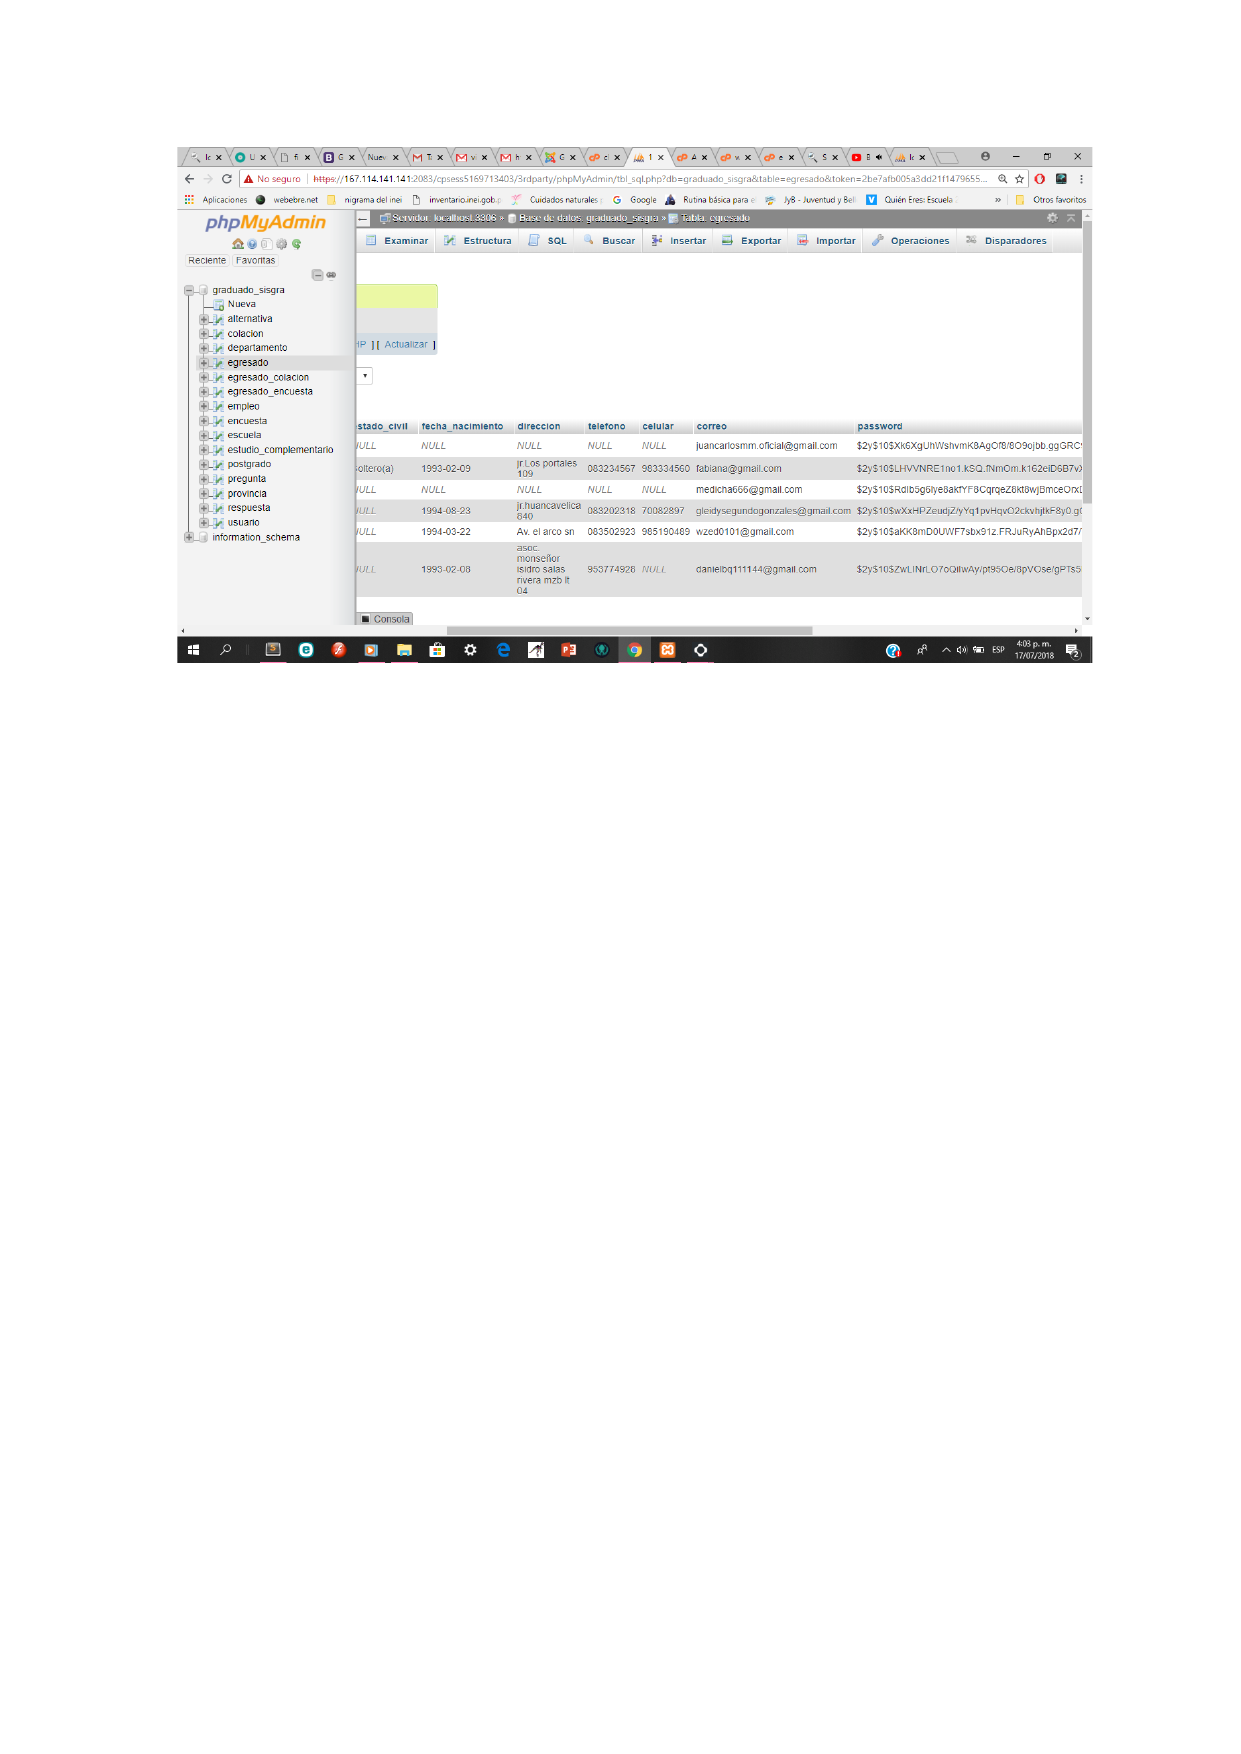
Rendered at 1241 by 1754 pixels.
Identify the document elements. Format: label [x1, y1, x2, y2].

picture [177, 147, 1093, 663]
